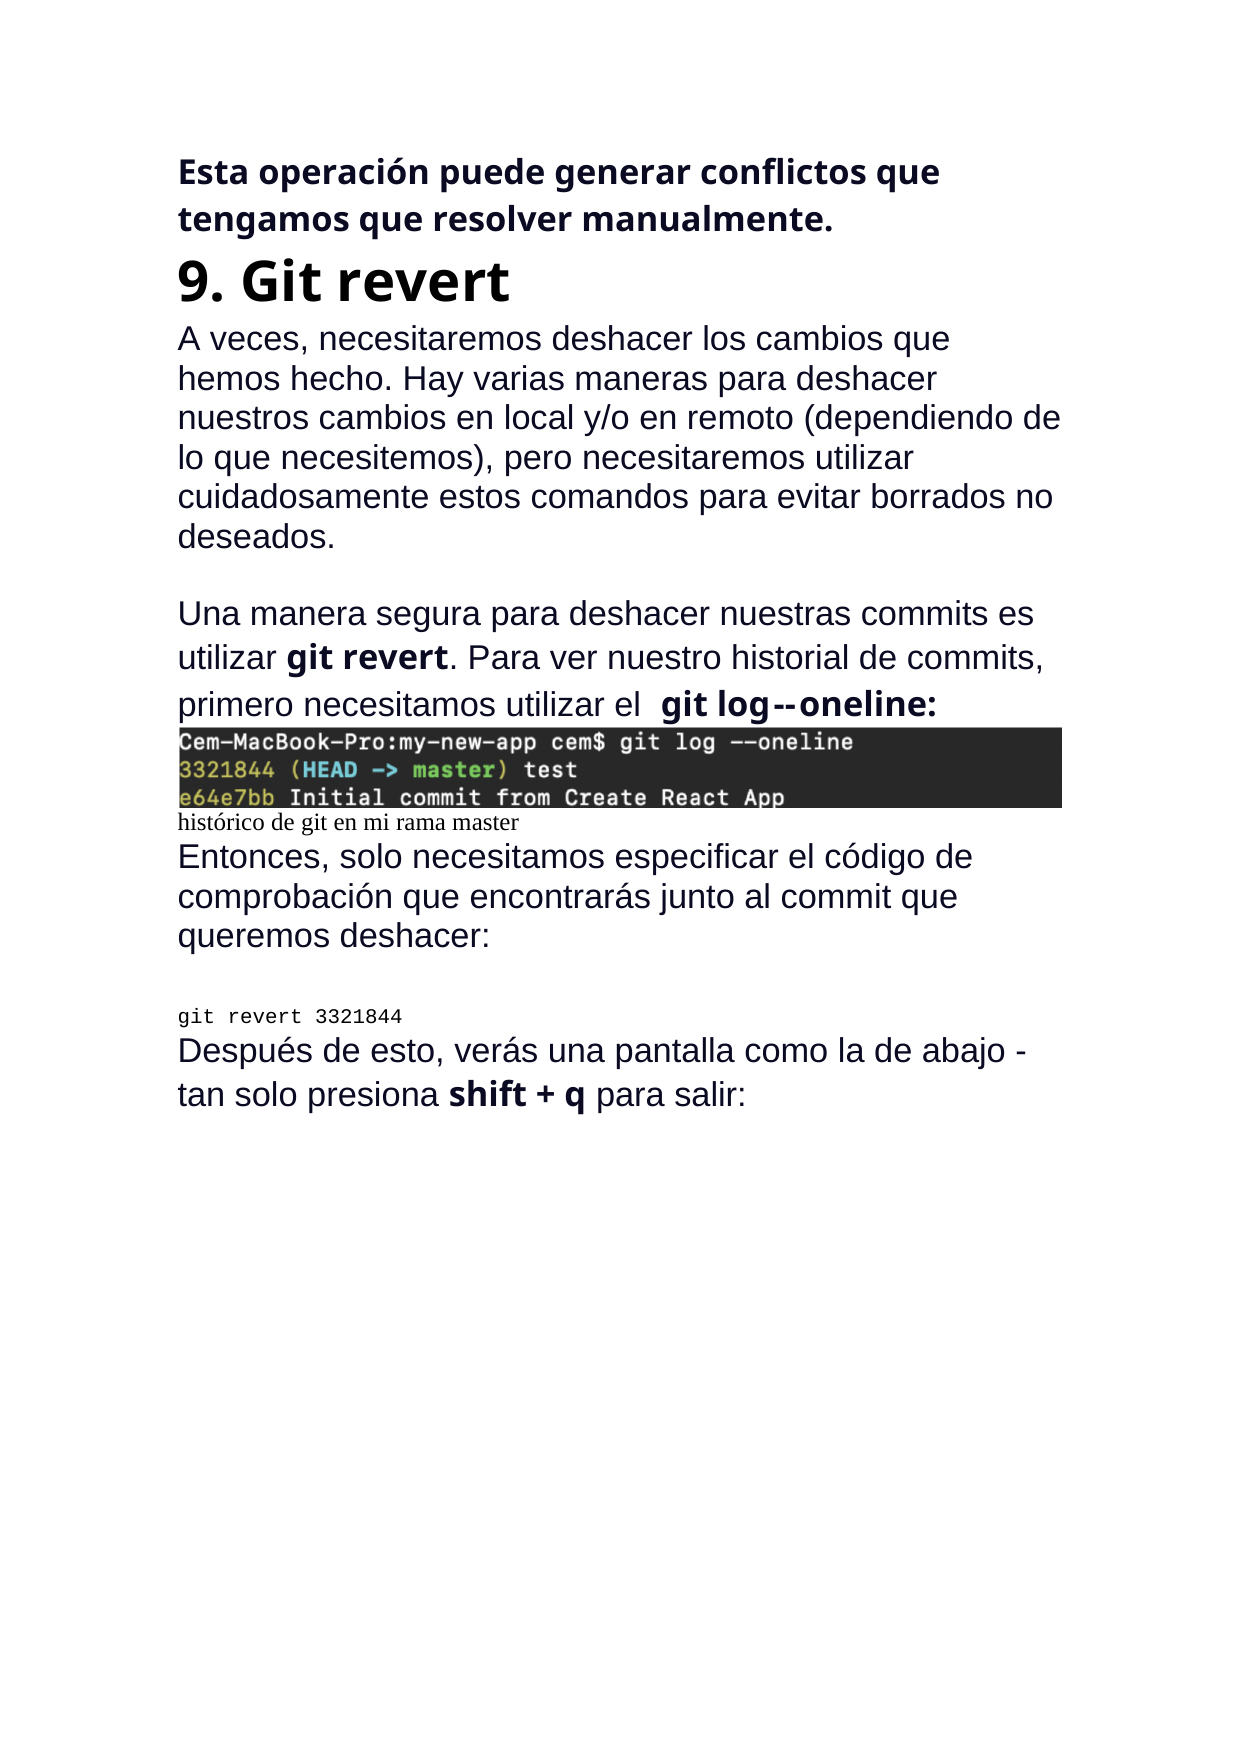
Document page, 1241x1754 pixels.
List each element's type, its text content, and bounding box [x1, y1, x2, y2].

text histórico de git en mi rama master [177, 808, 1063, 836]
text 9. Git revert [177, 241, 1063, 318]
text Una manera segura para deshacer nuestras commits es utilizar git revert. Para ver nuestro historial de commits, primero necesitamos utilizar el git log -- oneline: [177, 593, 1063, 726]
text Entonces, solo necesitamos especificar el código de comprobación que encontrarás junto al commit que queremos deshacer: [177, 836, 1063, 955]
text Después de esto, verás una pantalla como la de abajo -tan solo presiona shift + q para salir: [177, 1030, 1063, 1116]
picture [177, 726, 1063, 808]
text Esta operación puede generar conflictos que tengamos que resolver manualmente. [177, 148, 1063, 241]
text git revert 3321844 [177, 992, 1063, 1030]
text A veces, necesitaremos deshacer los cambios que hemos hecho. Hay varias maneras para deshacer nuestros cambios en local y/o en remoto (dependiendo de lo que necesitemos), pero necesitaremos utilizar cuidadosamente estos comandos para evitar borrados no deseados. [177, 318, 1063, 556]
